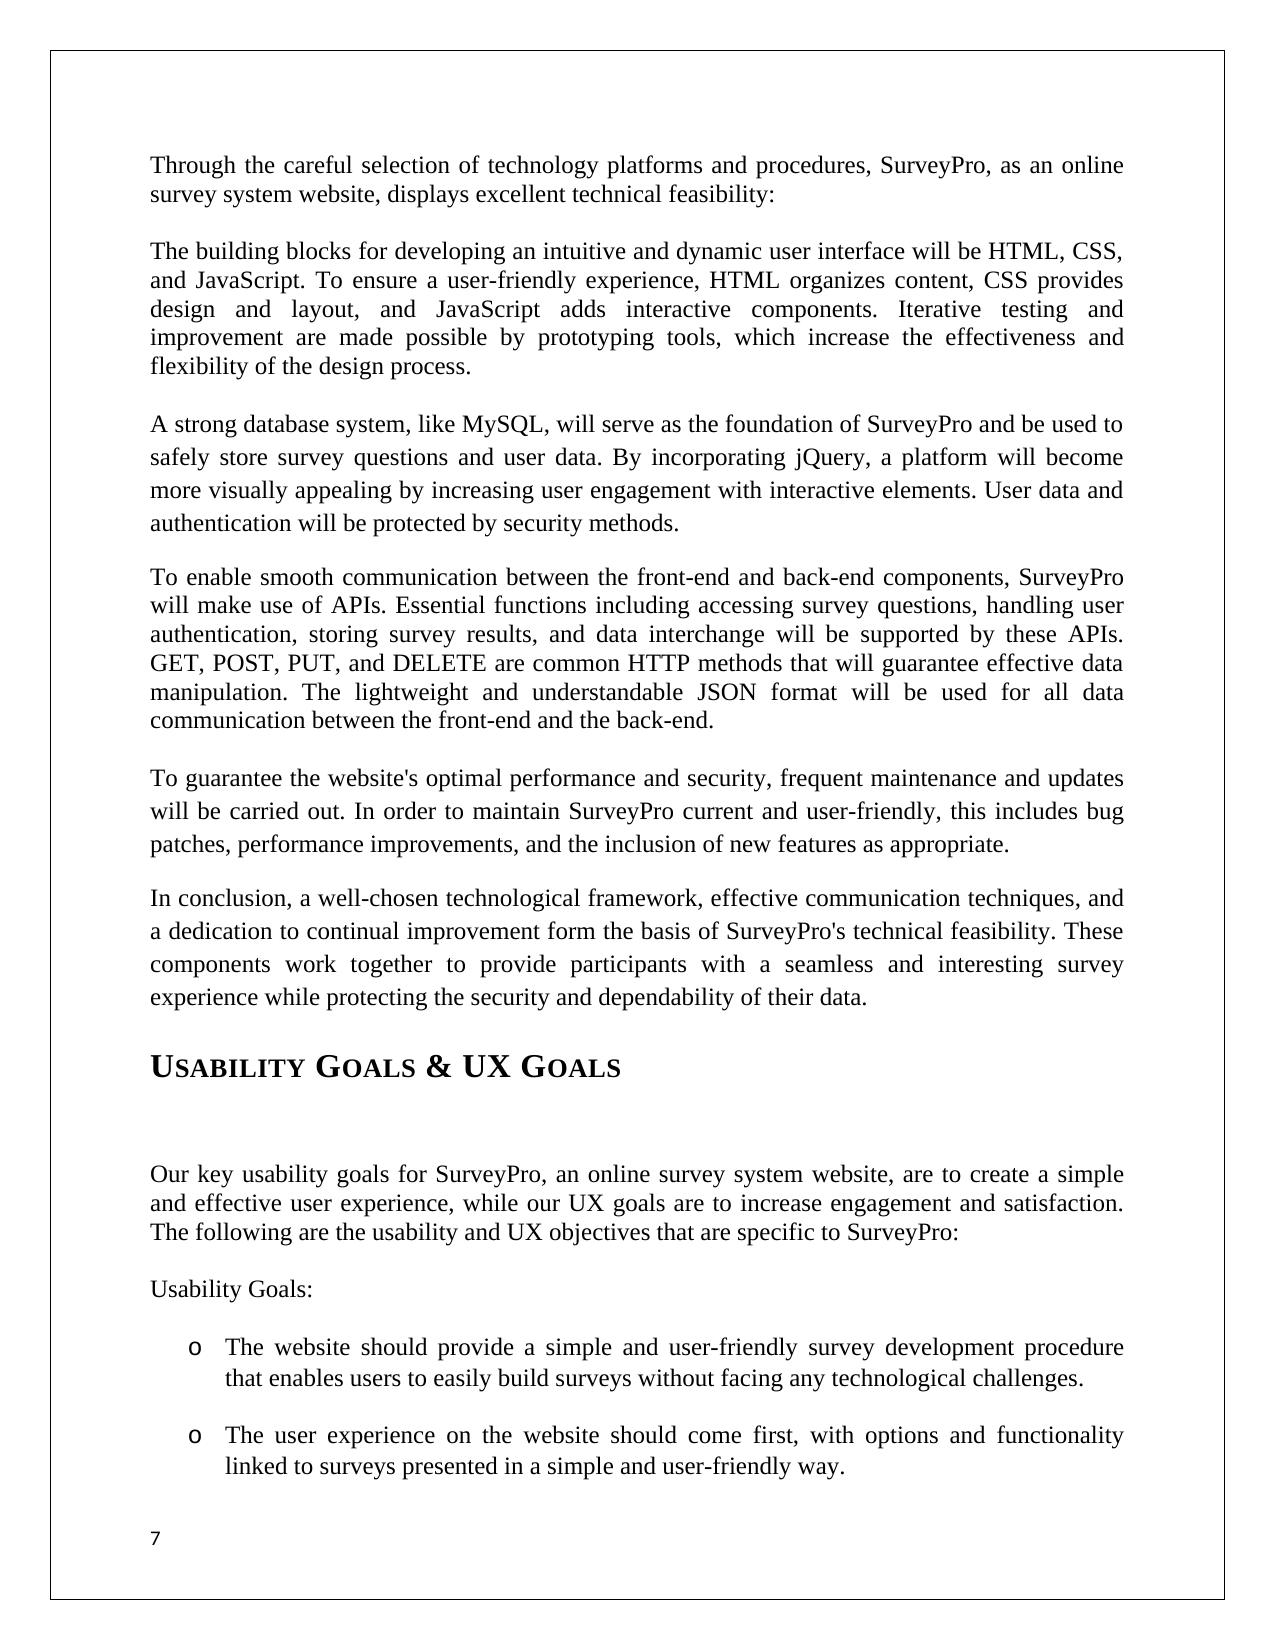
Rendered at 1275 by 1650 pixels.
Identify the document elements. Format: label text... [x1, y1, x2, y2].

text Our key usability goals for SurveyPro, an online survey system website, are to create a simple and effective user experience, while our UX goals are to increase engagement and satisfaction. The following are the usability and UX objectives that are specific to SurveyPro: [150, 1159, 1125, 1246]
list The user experience on the website should come first, with options and functionality linked to surveys presented in a simple and user-friendly way. [187, 1420, 1125, 1480]
text To guarantee the website's optimal performance and security, frequent maintenance and updates will be carried out. In order to maintain SurveyPro current and user-friendly, this includes bug patches, performance improvements, and the inclusion of new features as appropriate. [150, 763, 1125, 858]
subtitle Usability Goals & UX Goals [150, 1046, 1125, 1084]
list The website should provide a simple and user-friendly survey development procedure that enables users to easily build surveys without facing any technological challenges. [187, 1332, 1125, 1391]
text In conclusion, a well-chosen technological framework, effective communication techniques, and a dedication to continual improvement form the basis of SurveyPro's technical feasibility. These components work together to provide participants with a seamless and interesting survey experience while protecting the security and dependability of their data. [150, 883, 1125, 1011]
text A strong database system, like MySQL, will serve as the foundation of SurveyPro and be used to safely store survey questions and user data. By incorporating jQuery, a platform will become more visually appealing by increasing user engagement with interactive elements. User data and authentication will be protected by security methods. [150, 409, 1125, 537]
text Through the careful selection of technology platforms and procedures, SurveyPro, as an online survey system website, displays excellent technical feasibility: [150, 150, 1125, 207]
text The building blocks for developing an intuitive and dynamic user interface will be HTML, CSS, and JavaScript. To ensure a user-friendly experience, HTML organizes content, CSS provides design and layout, and JavaScript adds interactive components. Iterative testing and improvement are made possible by prototyping tools, which increase the effectiveness and flexibility of the design process. [150, 236, 1125, 380]
text Usability Goals: [150, 1274, 1125, 1303]
text To enable smooth communication between the front-end and back-end components, SurveyPro will make use of APIs. Essential functions including accessing survey questions, handling user authentication, storing survey results, and data interchange will be supported by these APIs. GET, POST, PUT, and DELETE are common HTTP methods that will guarantee effective data manipulation. The lightweight and understandable JSON format will be used for all data communication between the front-end and the back-end. [150, 562, 1125, 734]
